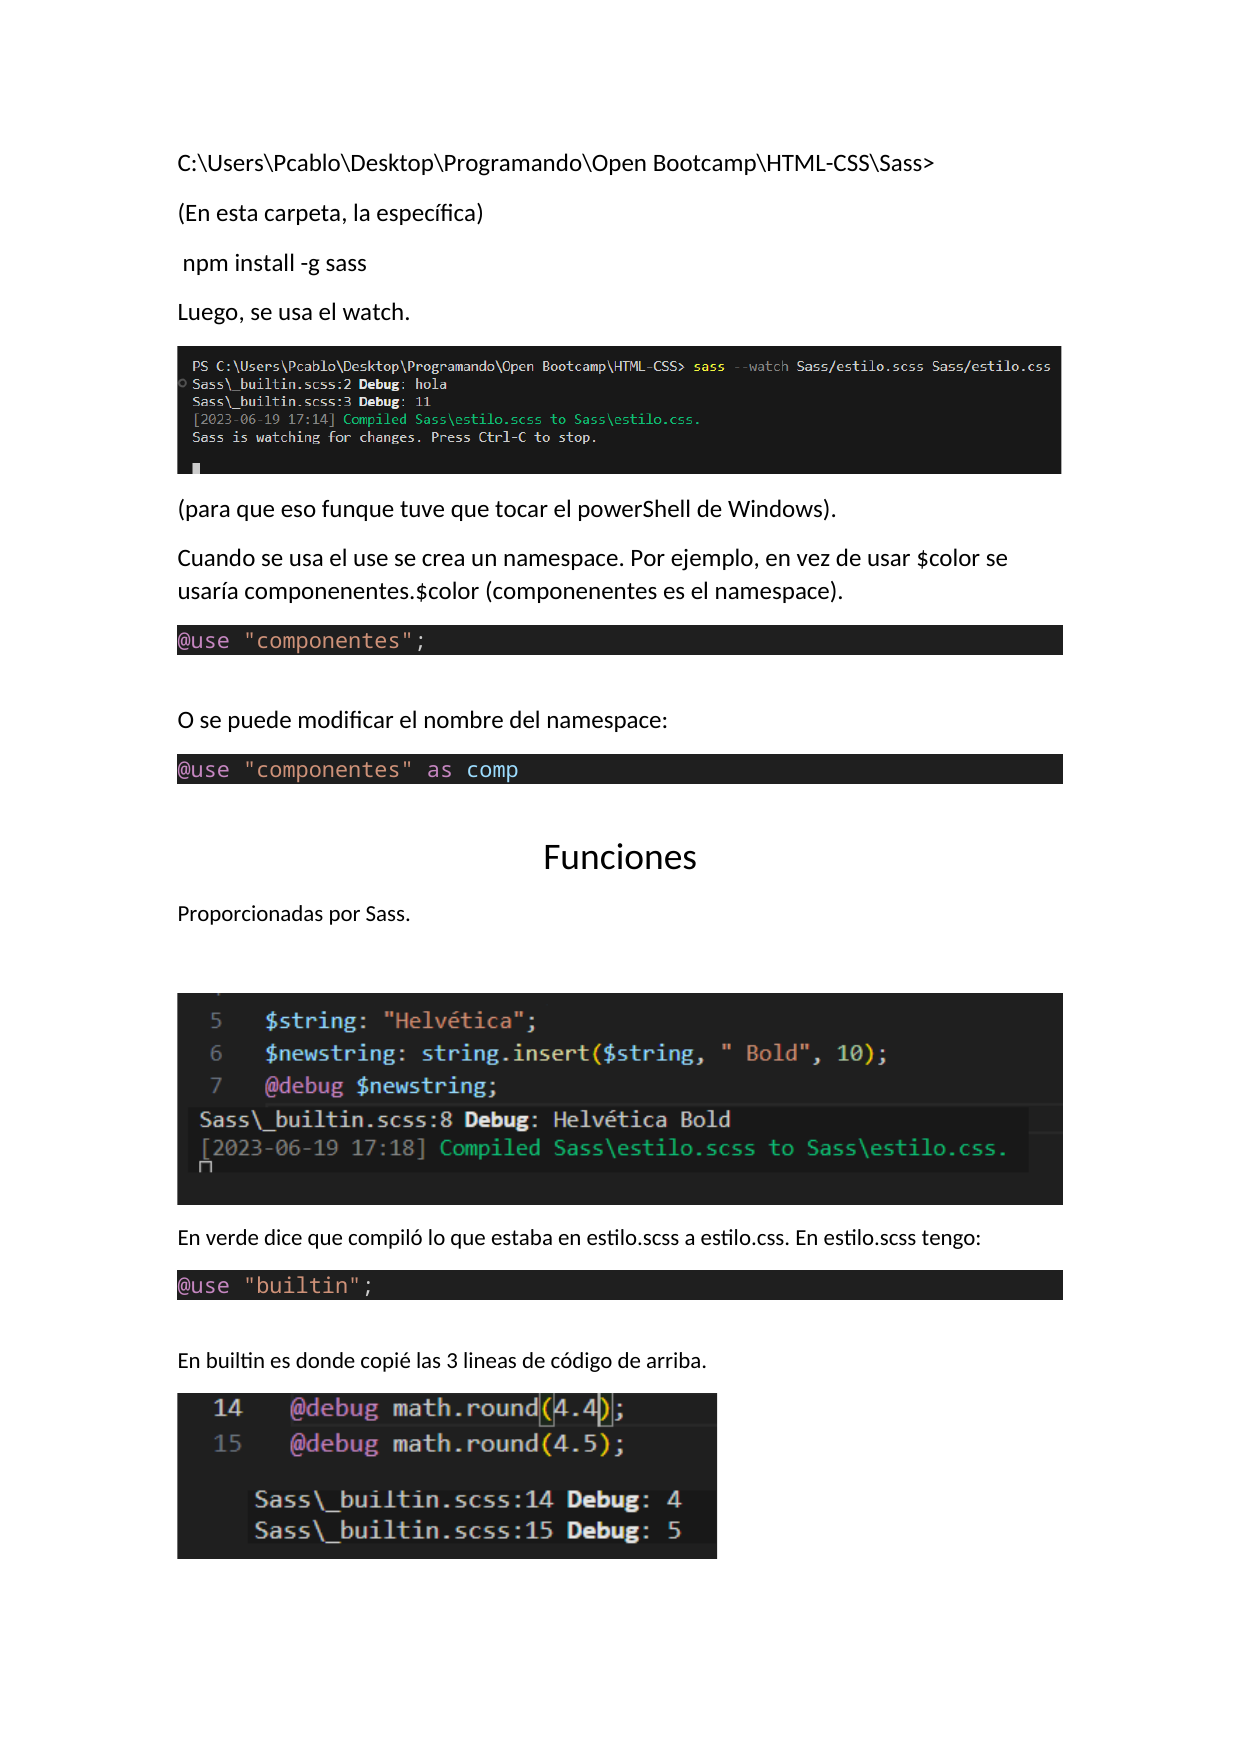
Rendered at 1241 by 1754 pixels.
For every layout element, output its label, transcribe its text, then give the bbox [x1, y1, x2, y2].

text Funciones [177, 833, 1063, 879]
picture [177, 1393, 718, 1559]
text (para que eso funque tuve que tocar el powerShell de Windows). [177, 493, 1063, 523]
text C:\Users\Pcablo\Desktop\Programando\Open Bootcamp\HTML-CSS\Sass> [177, 148, 1063, 178]
text Cuando se usa el use se crea un namespace. Por ejemplo, en vez de usar $color se usaría componenentes.$color (componenentes es el namespace). [177, 542, 1063, 606]
text Proporcionadas por Sass. [177, 899, 1063, 927]
picture [177, 993, 1063, 1205]
text (En esta carpeta, la específica) [177, 197, 1063, 228]
text En builtin es donde copié las 3 lineas de código de arriba. [177, 1347, 1063, 1374]
text npm install -g sass [177, 247, 1063, 277]
picture [177, 346, 1062, 474]
text @use "componentes"; [177, 625, 1063, 655]
text O se puede modificar el nombre del namespace: [177, 704, 1063, 735]
text Luego, se usa el watch. [177, 296, 1063, 327]
text @use "componentes" as comp [177, 754, 1063, 784]
text @use "builtin"; [177, 1270, 1063, 1300]
text En verde dice que compiló lo que estaba en estilo.scss a estilo.css. En estilo.scss tengo: [177, 1223, 1063, 1251]
